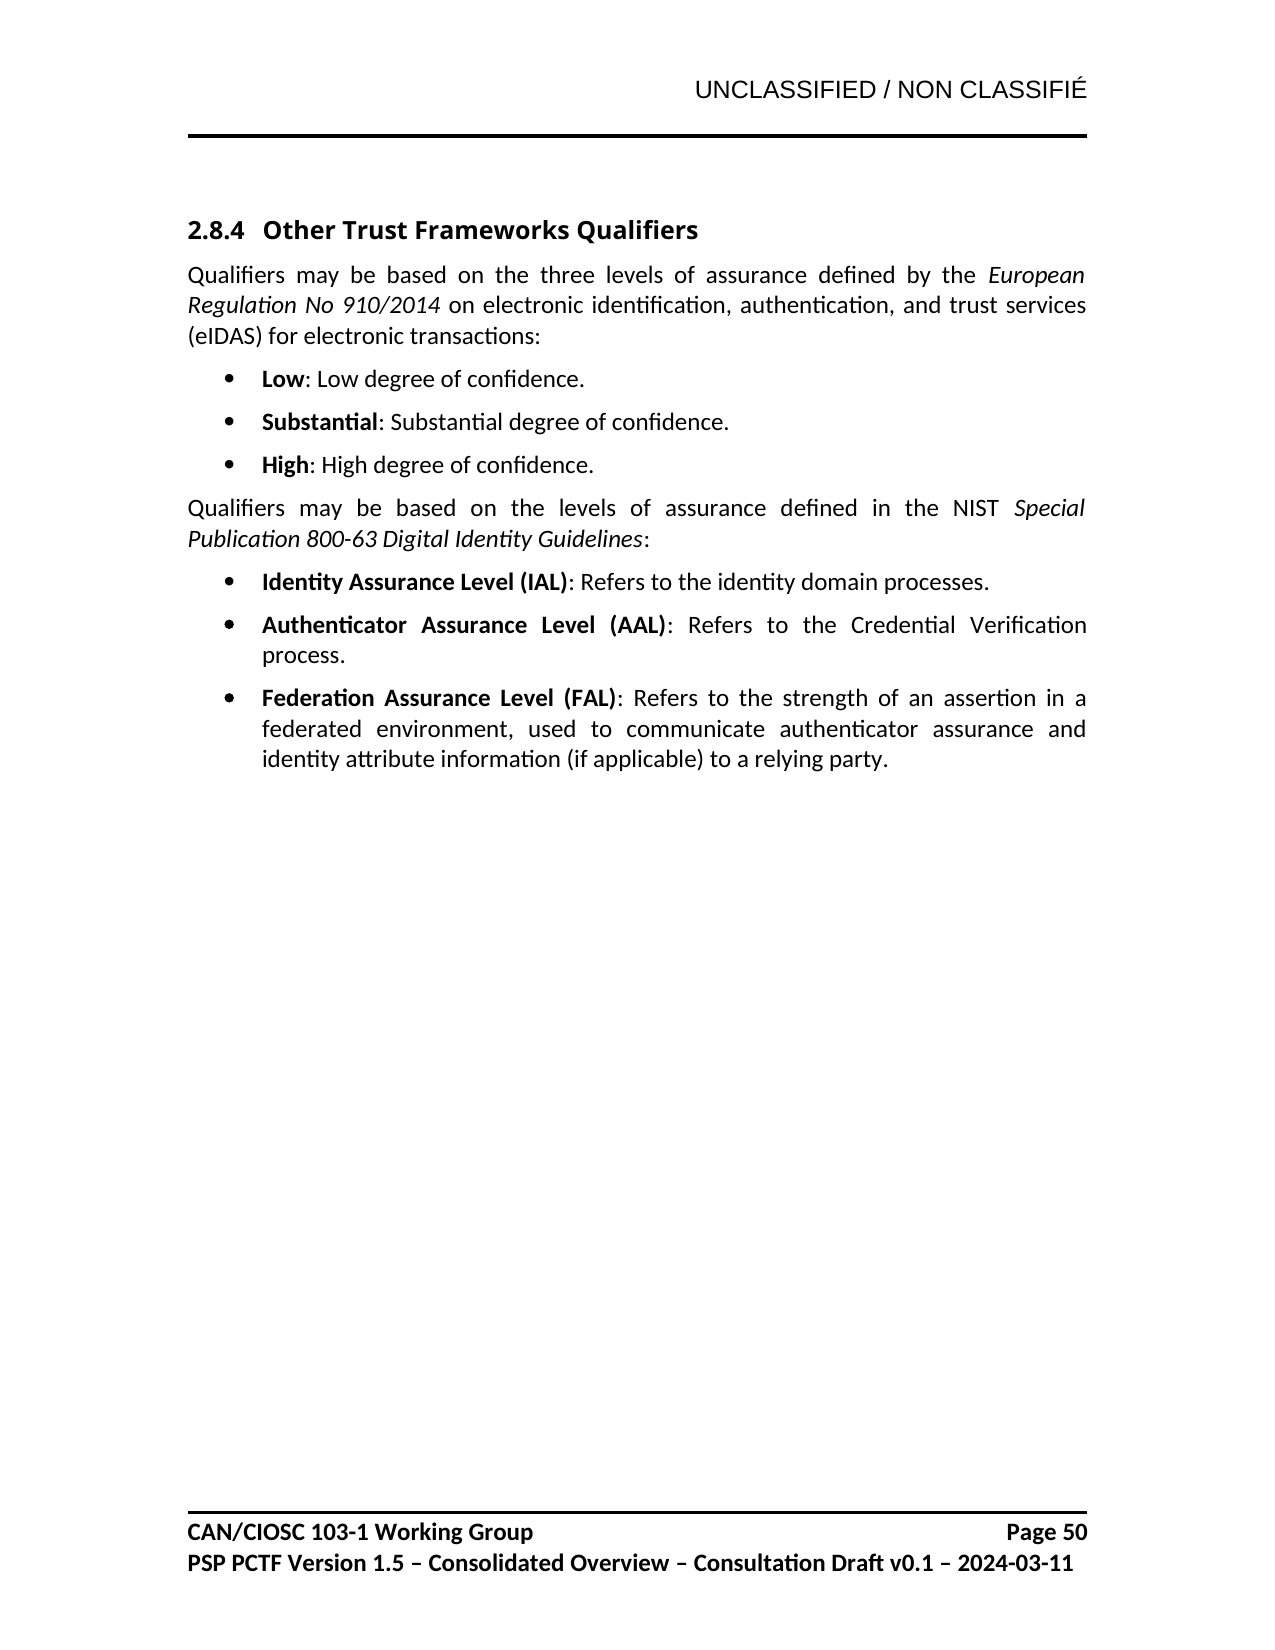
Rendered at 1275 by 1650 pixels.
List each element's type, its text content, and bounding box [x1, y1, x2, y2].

list Low: Low degree of confidence. [225, 363, 1087, 394]
list Federation Assurance Level (FAL): Refers to the strength of an assertion in a federated environment, used to communicate authenticator assurance and identity attribute information (if applicable) to a relying party. [225, 682, 1087, 774]
text Qualifiers may be based on the levels of assurance defined in the NIST Special Publication 800-63 Digital Identity Guidelines: [187, 492, 1087, 553]
list High: High degree of confidence. [225, 449, 1087, 480]
list Substantial: Substantial degree of confidence. [225, 406, 1087, 437]
list Authenticator Assurance Level (AAL): Refers to the Credential Verification process. [225, 609, 1087, 670]
list Identity Assurance Level (IAL): Refers to the identity domain processes. [225, 566, 1087, 596]
text Qualifiers may be based on the three levels of assurance defined by the European Regulation No 910/2014 on electronic identification, authentication, and trust services (eIDAS) for electronic transactions: [187, 259, 1087, 351]
subtitle Other Trust Frameworks Qualifiers [187, 212, 1087, 247]
